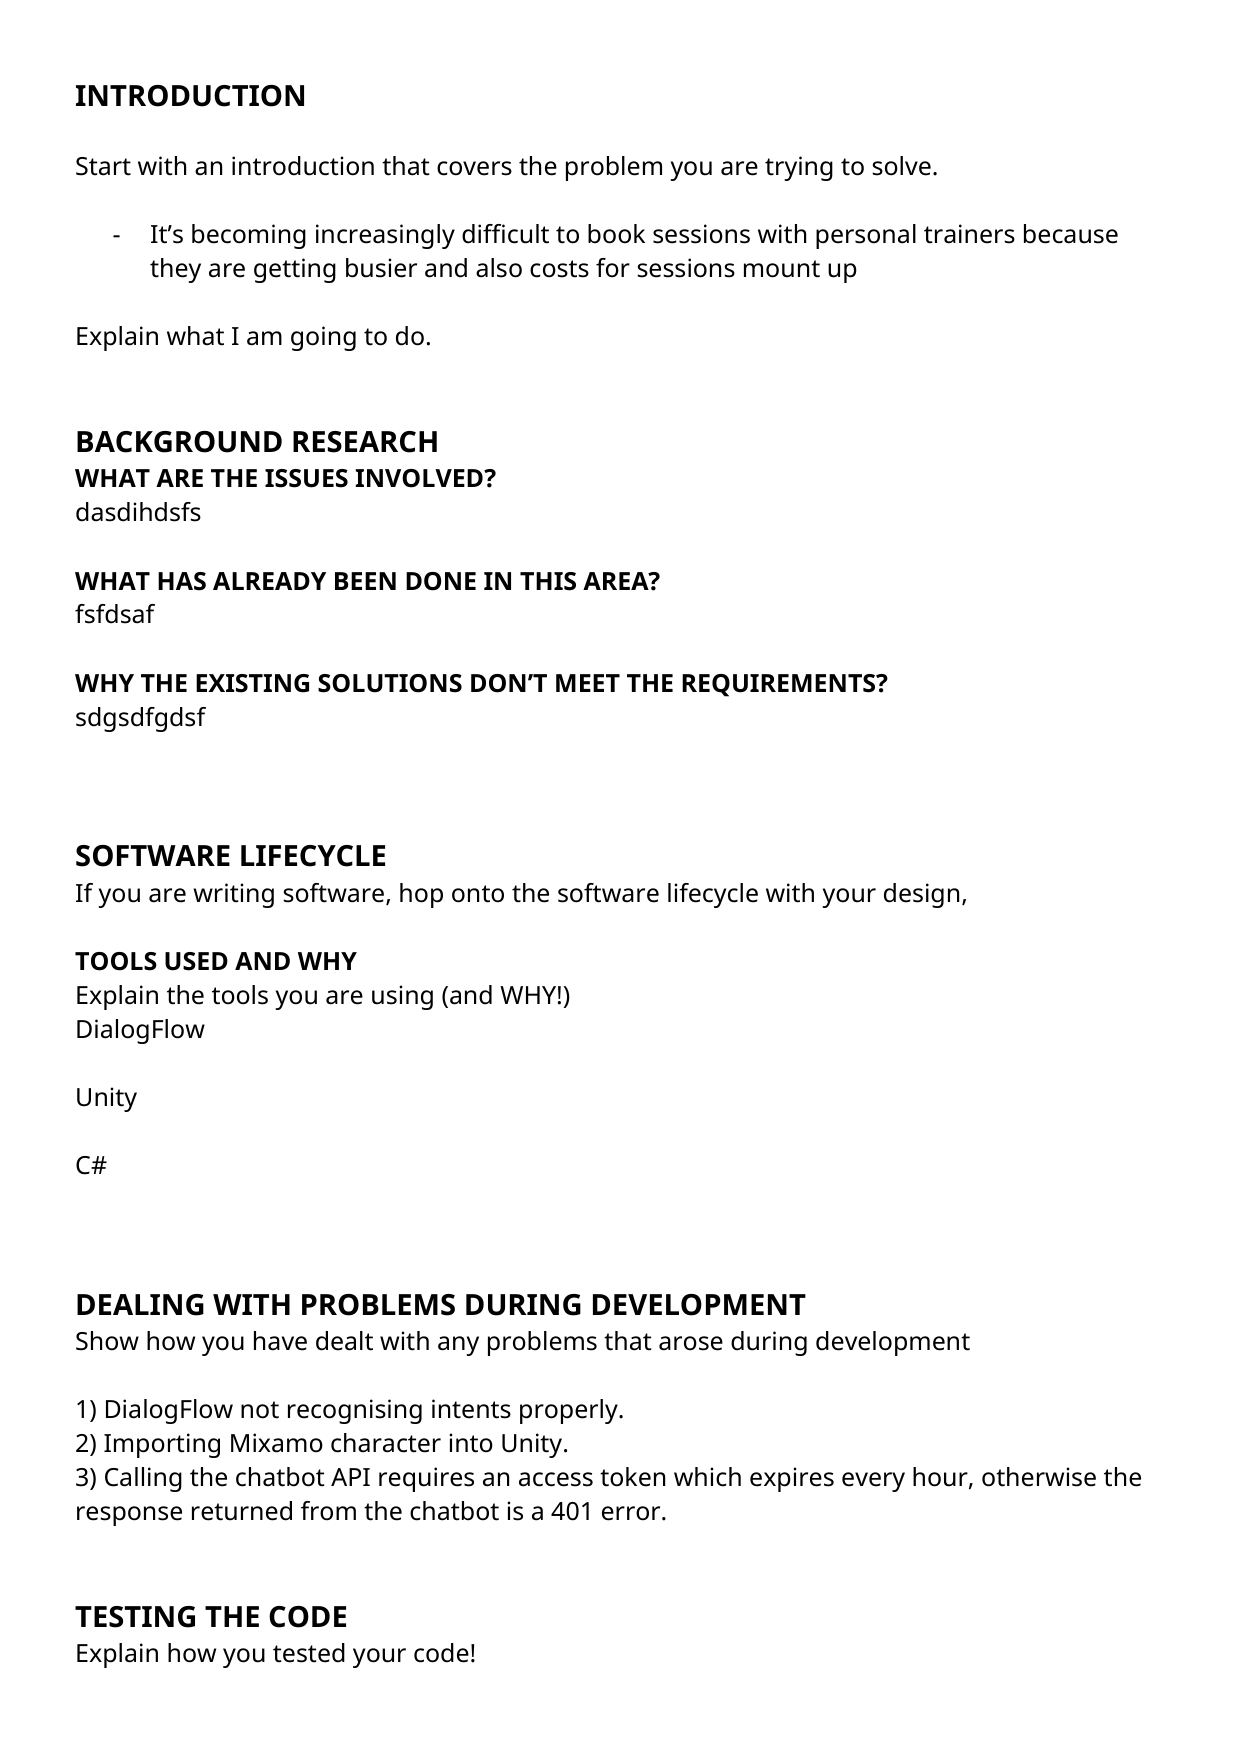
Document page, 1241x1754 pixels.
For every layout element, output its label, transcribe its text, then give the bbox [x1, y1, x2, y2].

text 1) DialogFlow not recognising intents properly. [75, 1392, 1165, 1426]
text C# [75, 1148, 1165, 1182]
text TESTING THE CODE [75, 1596, 1165, 1636]
text DialogFlow [75, 1012, 1165, 1046]
list It’s becoming increasingly difficult to book sessions with personal trainers because they are getting busier and also costs for sessions mount up [112, 217, 1165, 285]
text 3) Calling the chatbot API requires an access token which expires every hour, otherwise the response returned from the chatbot is a 401 error. [75, 1460, 1165, 1528]
text If you are writing software, hop onto the software lifecycle with your design, [75, 875, 1165, 909]
text SOFTWARE LIFECYCLE [75, 836, 1165, 875]
text dasdihdsfs [75, 495, 1165, 529]
text Explain the tools you are using (and WHY!) [75, 977, 1165, 1012]
text 2) Importing Mixamo character into Unity. [75, 1426, 1165, 1460]
text fsfdsaf [75, 597, 1165, 631]
text WHAT HAS ALREADY BEEN DONE IN THIS AREA? [75, 563, 1165, 597]
text WHY THE EXISTING SOLUTIONS DON’T MEET THE REQUIREMENTS? [75, 665, 1165, 699]
text Unity [75, 1080, 1165, 1114]
text sdgsdfgdsf [75, 699, 1165, 733]
text Explain how you tested your code! [75, 1636, 1165, 1670]
text WHAT ARE THE ISSUES INVOLVED? [75, 461, 1165, 495]
text TOOLS USED AND WHY [75, 943, 1165, 977]
text Start with an introduction that covers the problem you are trying to solve. [75, 149, 1165, 183]
text Explain what I am going to do. [75, 319, 1165, 353]
text INTRODUCTION [75, 75, 1165, 115]
text Show how you have dealt with any problems that arose during development [75, 1324, 1165, 1358]
text BACKGROUND RESEARCH [75, 421, 1165, 461]
text DEALING WITH PROBLEMS DURING DEVELOPMENT [75, 1284, 1165, 1324]
